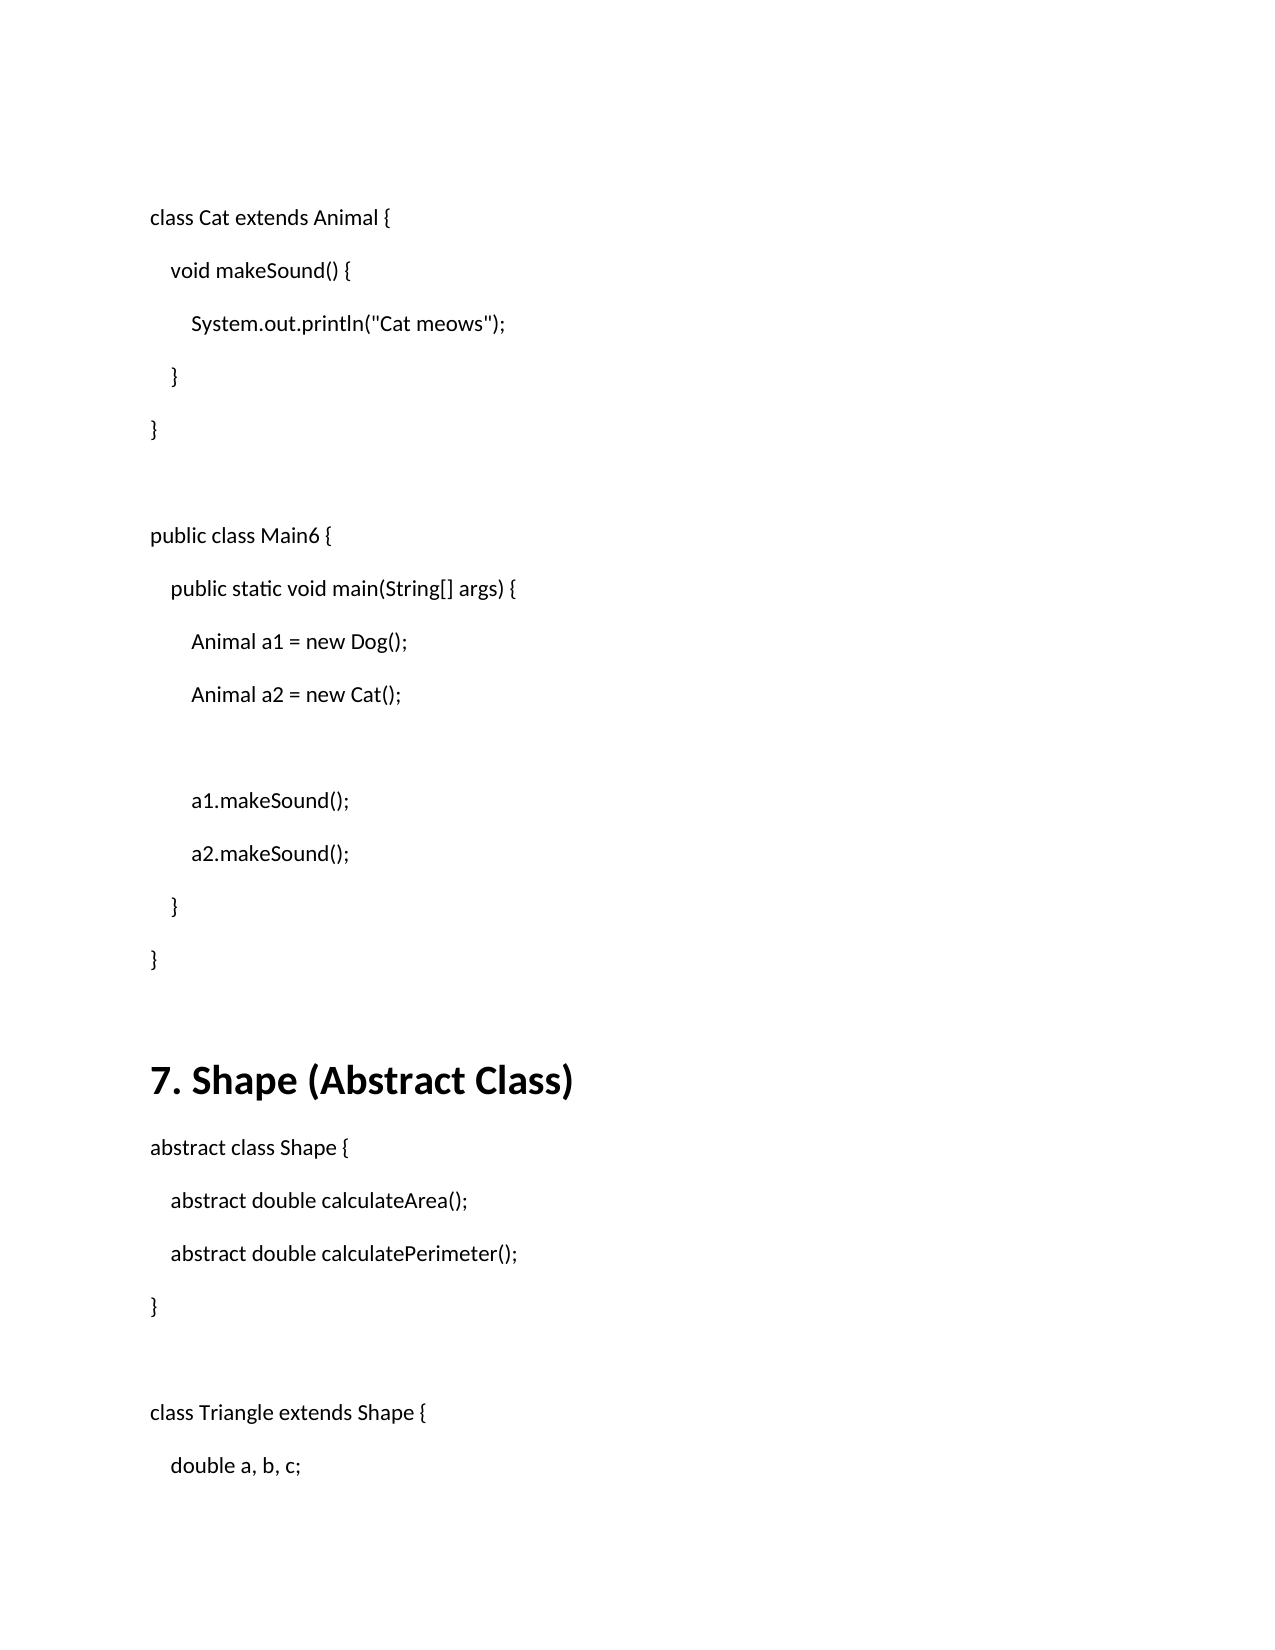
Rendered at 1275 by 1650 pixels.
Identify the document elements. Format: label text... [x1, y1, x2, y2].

text System.out.println("Cat meows"); [150, 309, 1125, 337]
text } [150, 892, 1125, 920]
text void makeSound() { [150, 256, 1125, 284]
text } [150, 415, 1125, 443]
text double a, b, c; [150, 1452, 1125, 1479]
text Animal a2 = new Cat(); [150, 680, 1125, 708]
text public class Main6 { [150, 521, 1125, 549]
text abstract double calculatePerimeter(); [150, 1239, 1125, 1267]
text abstract double calculateArea(); [150, 1186, 1125, 1214]
text } [150, 1292, 1125, 1321]
text } [150, 945, 1125, 973]
text abstract class Shape { [150, 1133, 1125, 1161]
text } [150, 362, 1125, 390]
text class Triangle extends Shape { [150, 1398, 1125, 1427]
text a1.makeSound(); [150, 786, 1125, 814]
text Animal a1 = new Dog(); [150, 627, 1125, 655]
text public static void main(String[] args) { [150, 574, 1125, 602]
text 7. Shape (Abstract Class) [150, 1054, 1125, 1105]
text a2.makeSound(); [150, 839, 1125, 867]
text class Cat extends Animal { [150, 203, 1125, 231]
